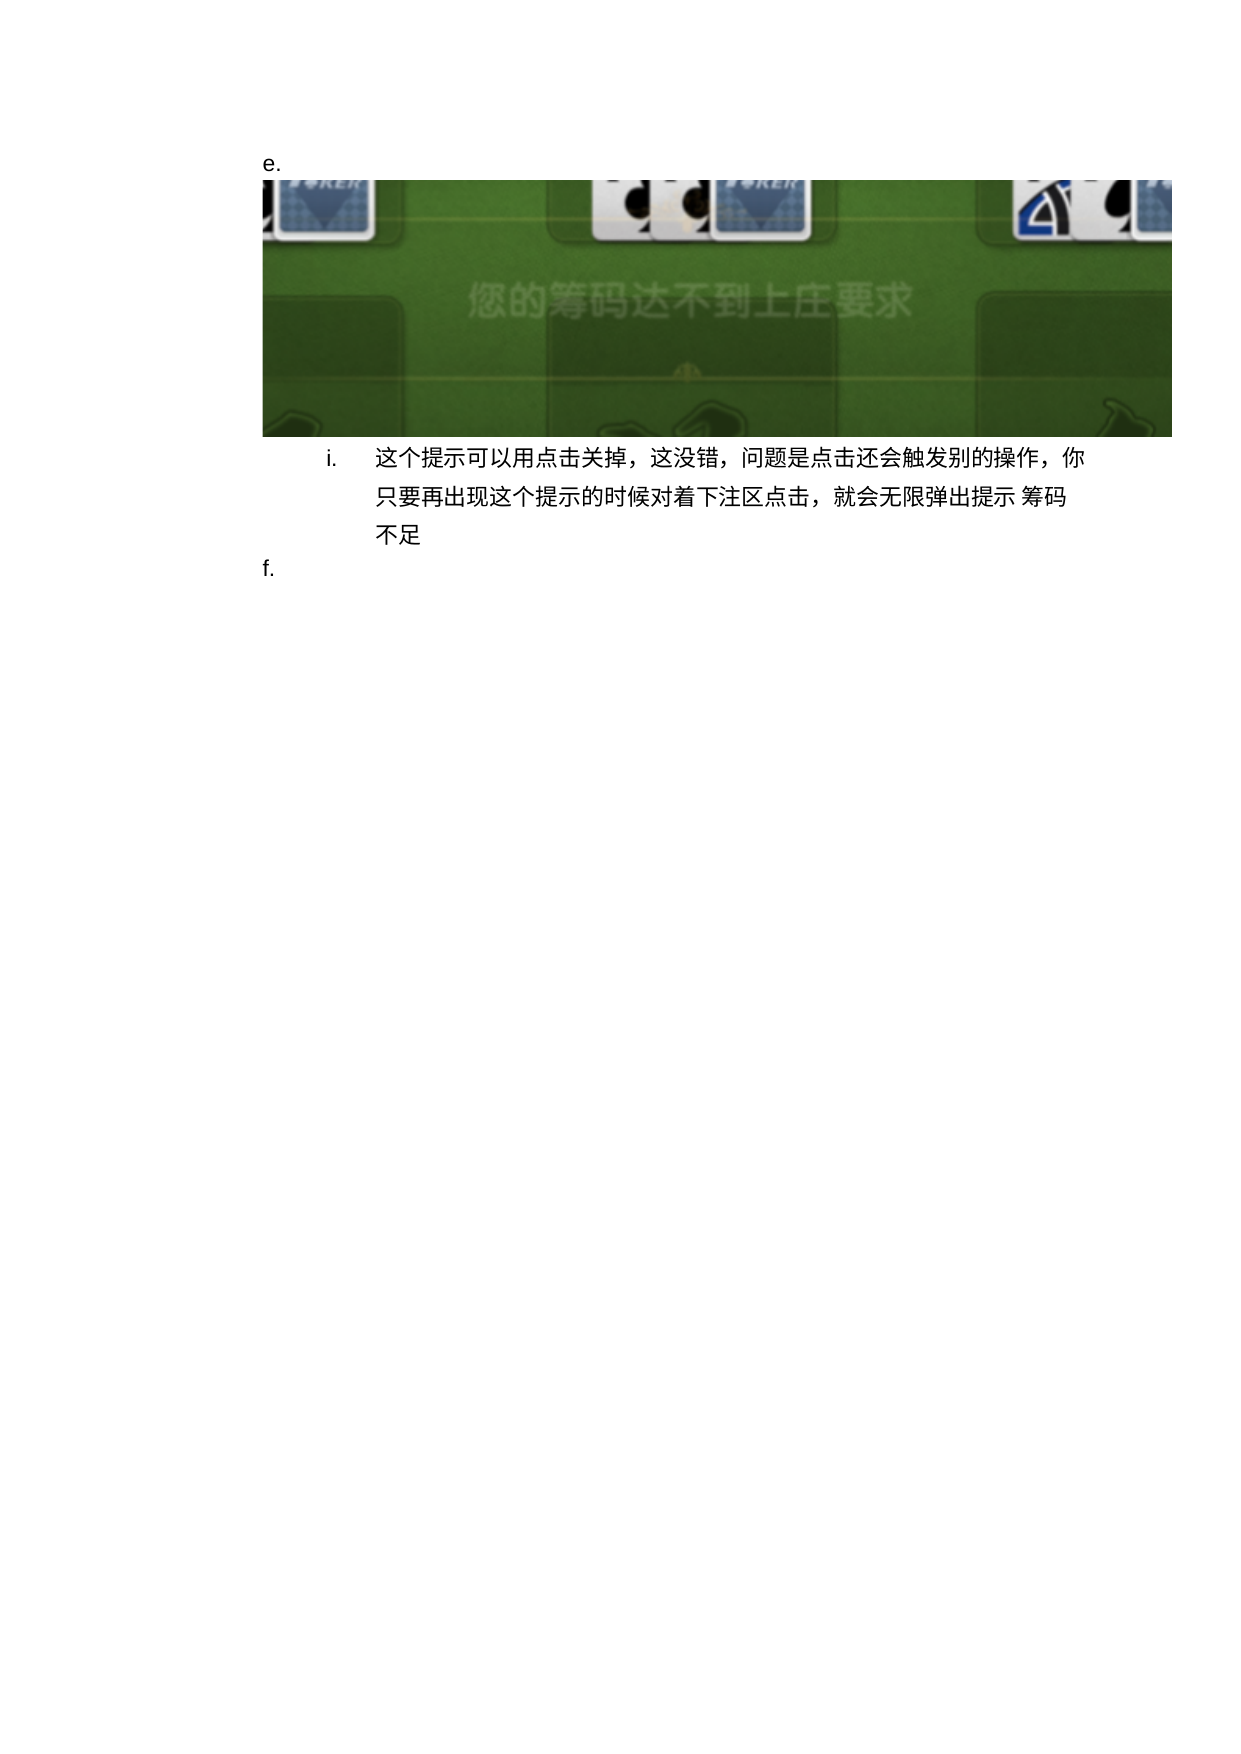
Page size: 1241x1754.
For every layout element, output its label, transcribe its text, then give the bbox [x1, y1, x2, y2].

list 这个提示可以用点击关掉，这没错，问题是点击还会触发别的操作，你只要再出现这个提示的时候对着下注区点击，就会无限弹出提示 筹码不足 [337, 440, 1090, 550]
picture [262, 180, 1172, 437]
